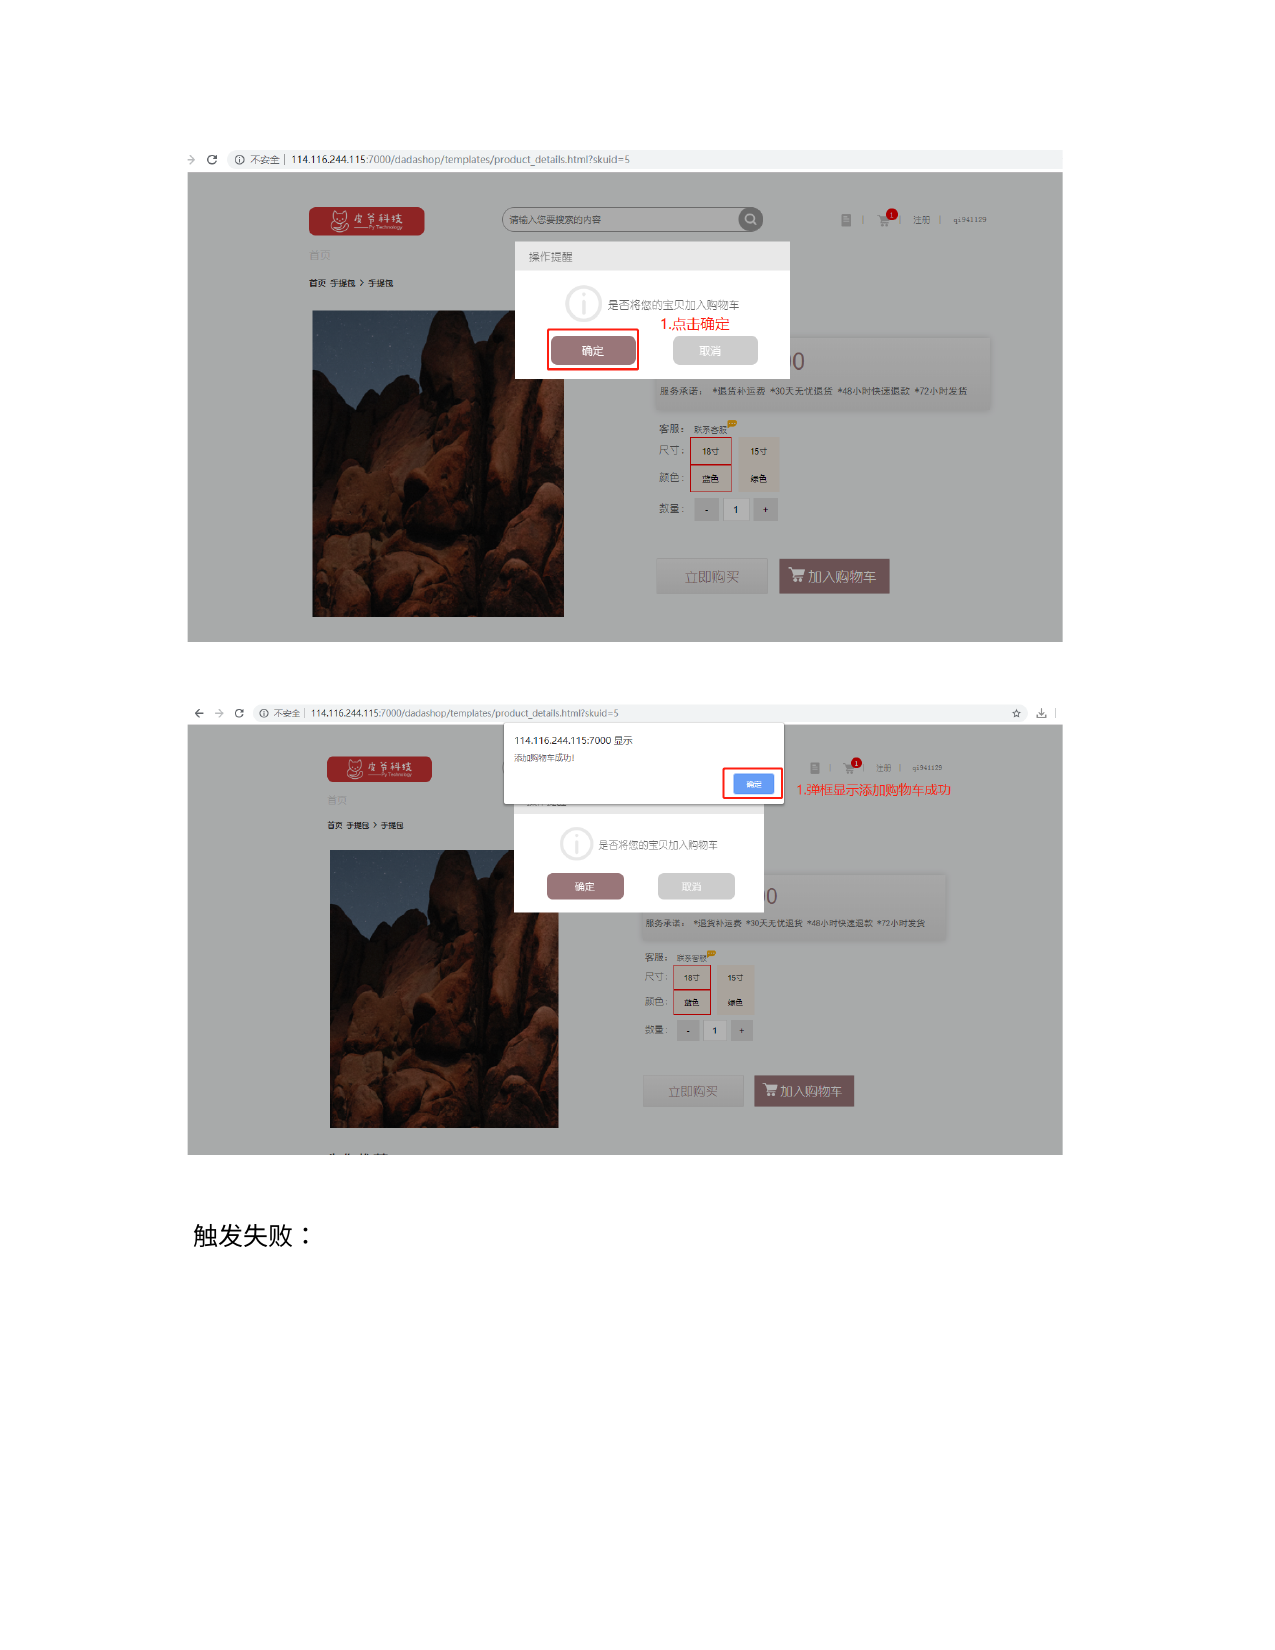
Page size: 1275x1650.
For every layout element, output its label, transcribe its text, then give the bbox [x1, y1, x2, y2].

text 触发失败： [187, 1223, 1087, 1252]
picture [187, 703, 1063, 1155]
picture [187, 150, 1063, 642]
